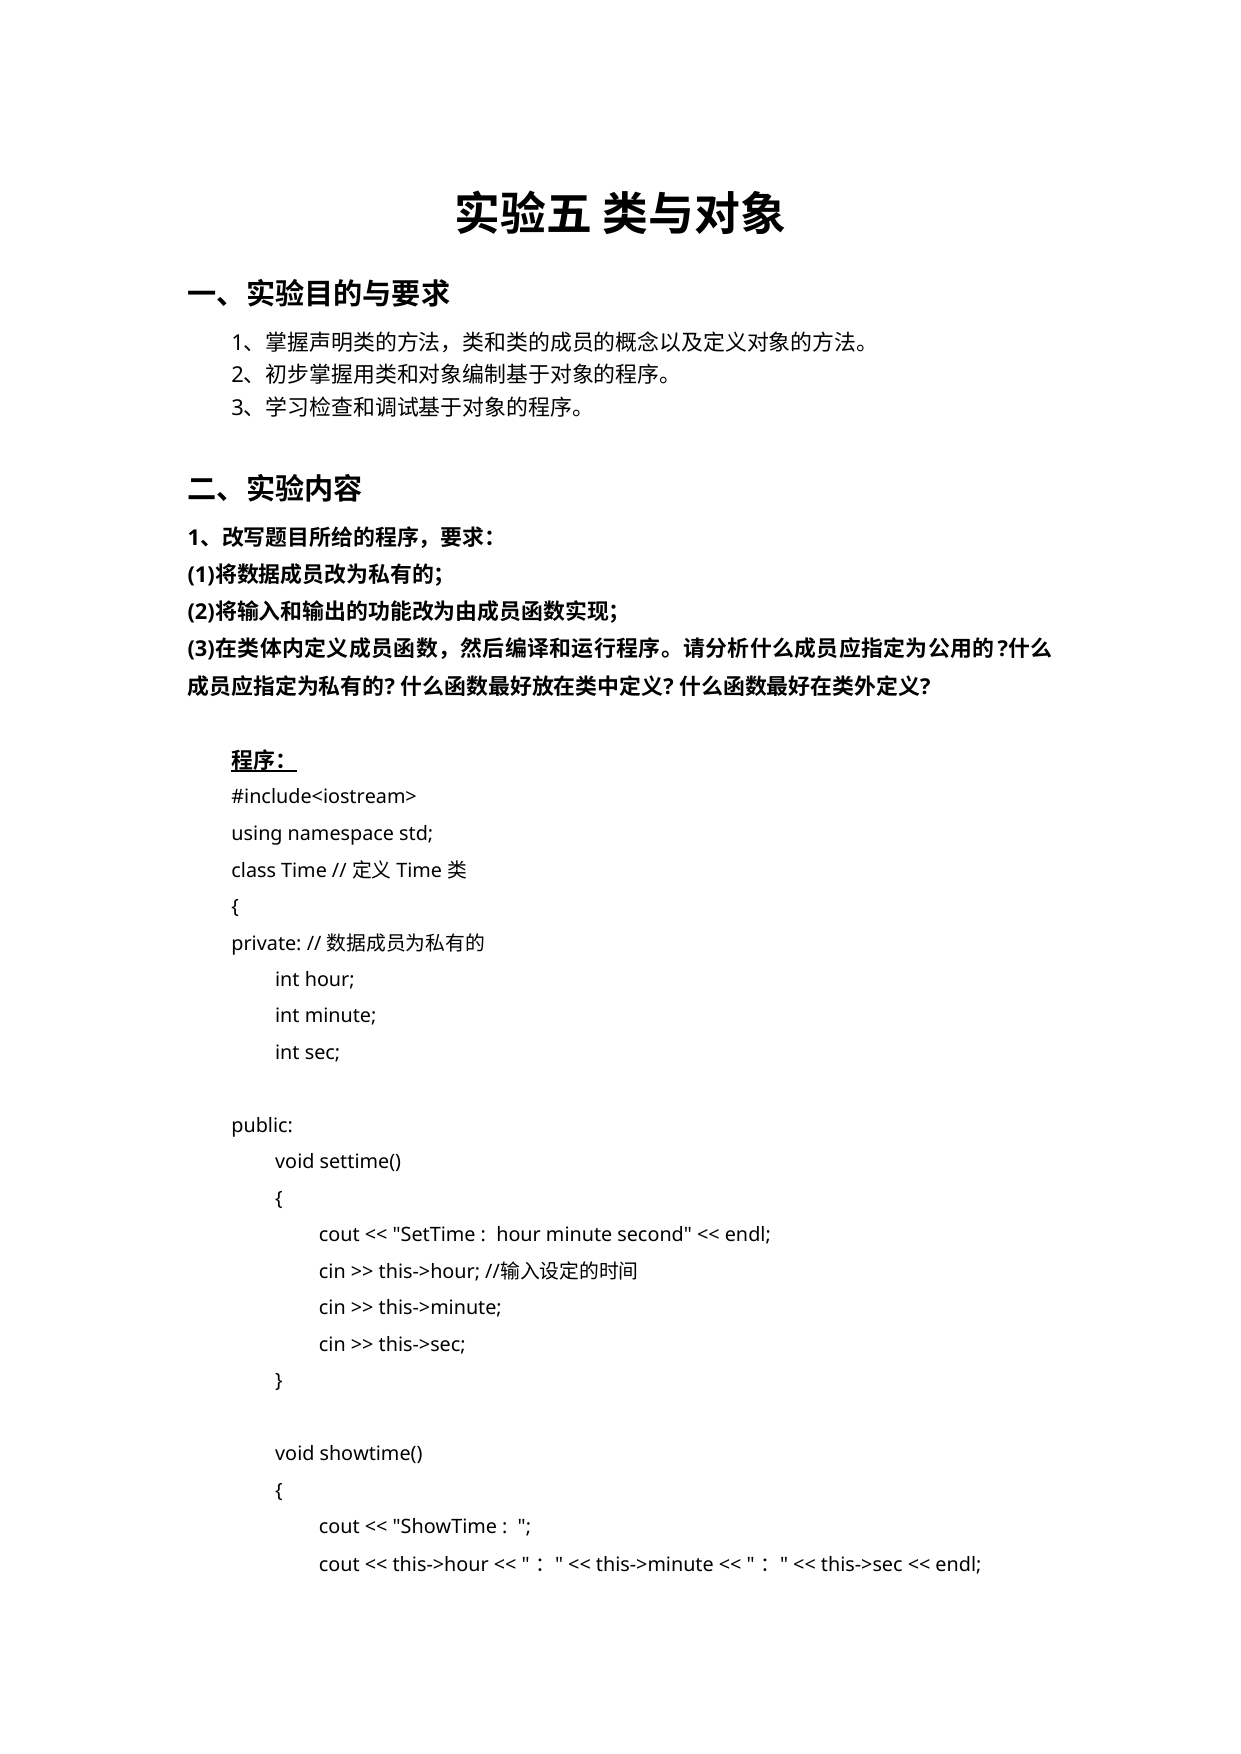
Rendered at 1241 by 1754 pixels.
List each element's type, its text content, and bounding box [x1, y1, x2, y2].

text void settime() [187, 1145, 1053, 1177]
text 1、掌握声明类的方法，类和类的成员的概念以及定义对象的方法。 [187, 324, 1053, 357]
text { [187, 1473, 1053, 1506]
text } [187, 1364, 1053, 1396]
text int minute; [187, 999, 1053, 1031]
text private: // 数据成员为私有的 [187, 926, 1053, 958]
text (2)将输入和输出的功能改为由成员函数实现； [187, 594, 1053, 626]
text cout << "SetTime : hour minute second" << endl; [187, 1218, 1053, 1250]
text #include<iostream> [187, 779, 1053, 812]
text 3、学习检查和调试基于对象的程序。 [187, 389, 1053, 422]
text (1)将数据成员改为私有的； [187, 557, 1053, 589]
text using namespace std; [187, 816, 1053, 848]
text cin >> this->sec; [187, 1327, 1053, 1360]
text 2、初步掌握用类和对象编制基于对象的程序。 [187, 357, 1053, 389]
text public: [187, 1108, 1053, 1141]
text cout << "ShowTime : "; [187, 1510, 1053, 1542]
text void showtime() [187, 1437, 1053, 1469]
text 一、实验目的与要求 [187, 259, 1053, 324]
text cout << this->hour << " ：" << this->minute << " ：" << this->sec << endl; [187, 1546, 1053, 1579]
text 实验五 类与对象 [187, 162, 1053, 259]
text 程序： [187, 742, 1053, 775]
text (3)在类体内定义成员函数，然后编译和运行程序。请分析什么成员应指定为公用的?什么成员应指定为私有的? 什么函数最好放在类中定义? 什么函数最好在类外定义? [187, 631, 1053, 701]
text 1、改写题目所给的程序，要求： [187, 519, 1053, 552]
text { [187, 1181, 1053, 1214]
text class Time // 定义 Time 类 [187, 852, 1053, 885]
text int hour; [187, 962, 1053, 995]
text cin >> this->hour; //输入设定的时间 [187, 1254, 1053, 1287]
text cin >> this->minute; [187, 1291, 1053, 1323]
text 二、实验内容 [187, 454, 1053, 519]
text { [187, 889, 1053, 922]
text int sec; [187, 1035, 1053, 1068]
